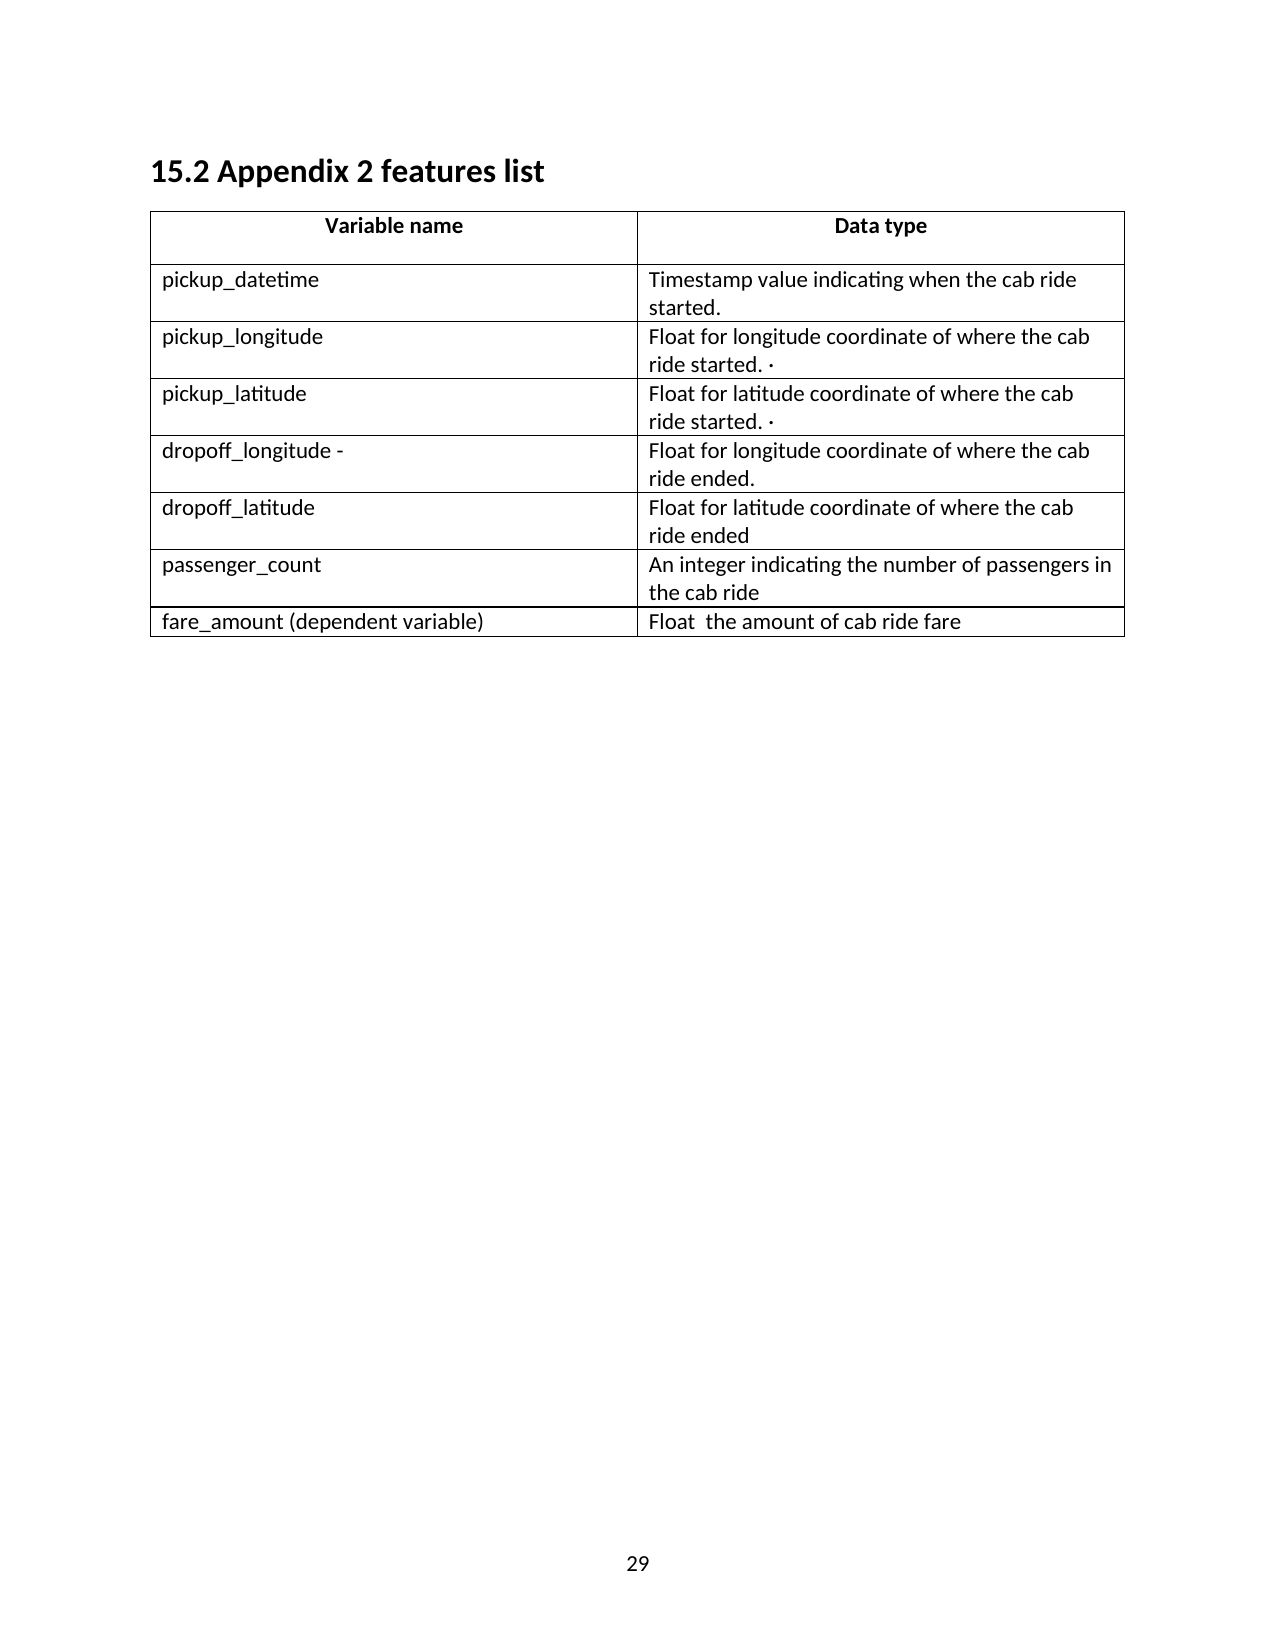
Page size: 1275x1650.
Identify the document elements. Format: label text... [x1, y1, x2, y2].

table_cell dropoff_latitude [151, 493, 637, 549]
table_cell dropoff_longitude - [151, 436, 637, 492]
table_cell pickup_datetime [151, 265, 637, 321]
table_cell Float the amount of cab ride fare [638, 608, 1124, 636]
table_header Variable name [151, 212, 637, 264]
table_cell An integer indicating the number of passengers in the cab ride [638, 550, 1124, 606]
text 15.2 Appendix 2 features list [150, 150, 1125, 191]
table_cell pickup_latitude [151, 379, 637, 435]
table_cell Float for latitude coordinate of where the cab ride ended [638, 493, 1124, 549]
table_cell passenger_count [151, 550, 637, 606]
table_cell Float for longitude coordinate of where the cab ride started. · [638, 322, 1124, 378]
table_cell Float for latitude coordinate of where the cab ride started. · [638, 379, 1124, 435]
table_cell Timestamp value indicating when the cab ride started. [638, 265, 1124, 321]
table_cell fare_amount (dependent variable) [151, 608, 637, 636]
table_cell pickup_longitude [151, 322, 637, 378]
table_cell Float for longitude coordinate of where the cab ride ended. [638, 436, 1124, 492]
table_header Data type [638, 212, 1124, 264]
